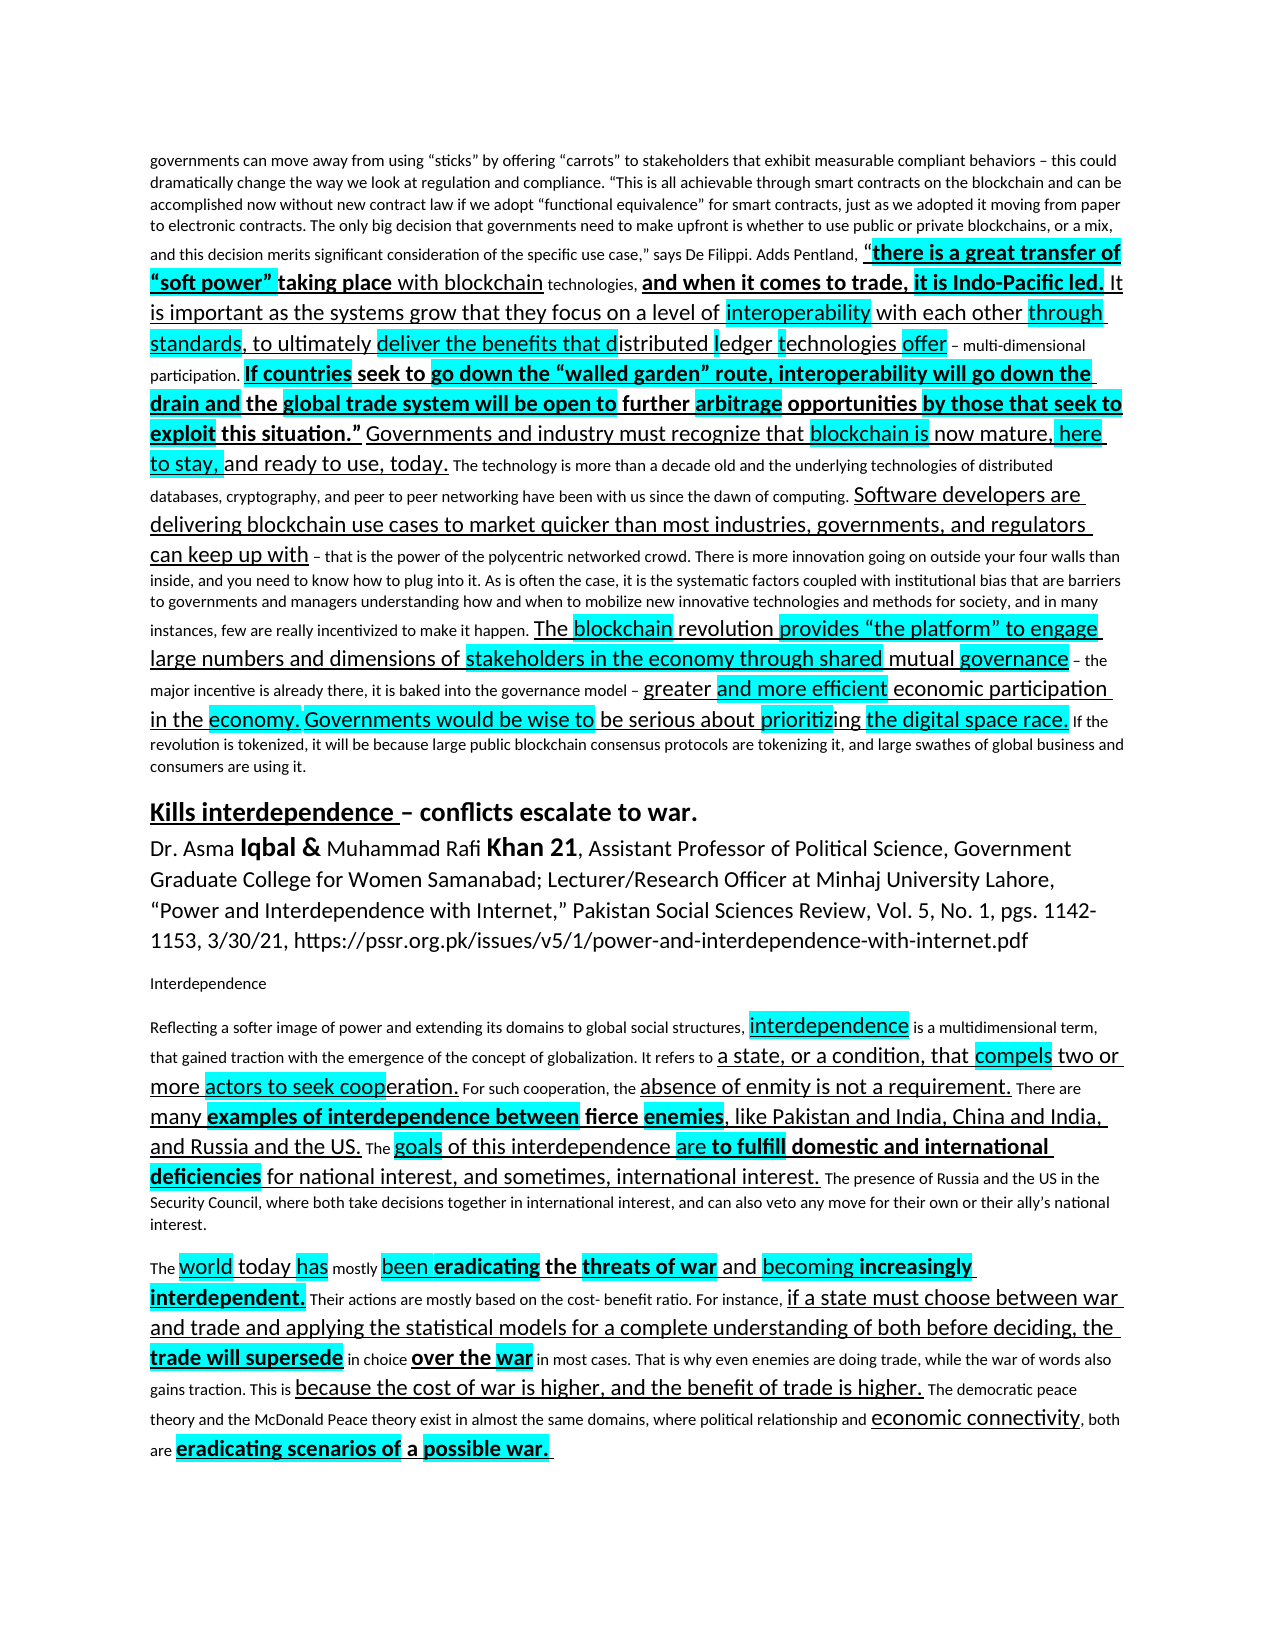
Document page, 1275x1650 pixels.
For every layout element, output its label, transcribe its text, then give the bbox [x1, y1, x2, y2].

text Reflecting a softer image of power and extending its domains to global social structures, interdependence is a multidimensional term, that gained traction with the emergence of the concept of globalization. It refers to a state, or a condition, that compels two or more actors to seek cooperation. For such cooperation, the absence of enmity is not a requirement. There are many examples of interdependence between fierce enemies, like Pakistan and India, China and India, and Russia and the US. The goals of this interdependence are to fulfill domestic and international deficiencies for national interest, and sometimes, international interest. The presence of Russia and the US in the Security Council, where both take decisions together in international interest, and can also veto any move for their own or their ally’s national interest. [150, 1011, 1125, 1234]
text The world today has mostly been eradicating the threats of war and becoming increasingly interdependent. Their actions are mostly based on the cost- benefit ratio. For instance, if a state must choose between war and trade and applying the statistical models for a complete understanding of both before deciding, the trade will supersede in choice over the war in most cases. That is why even enemies are doing trade, while the war of words also gains traction. This is because the cost of war is higher, and the benefit of trade is higher. The democratic peace theory and the McDonald Peace theory exist in almost the same domains, where political relationship and economic connectivity, both are eradicating scenarios of a possible war. [150, 1252, 1125, 1462]
text Dr. Asma Iqbal & Muhammad Rafi Khan 21, Assistant Professor of Political Science, Government Graduate College for Women Samanabad; Lecturer/Research Officer at Minhaj University Lahore, “Power and Interdependence with Internet,” Pakistan Social Sciences Review, Vol. 5, No. 1, pgs. 1142-1153, 3/30/21, https://pssr.org.pk/issues/v5/1/power-and-interdependence-with-internet.pdf [150, 830, 1125, 954]
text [150, 150, 1125, 777]
subtitle Kills interdependence – conflicts escalate to war. [150, 795, 1125, 828]
text Interdependence [150, 973, 1125, 993]
